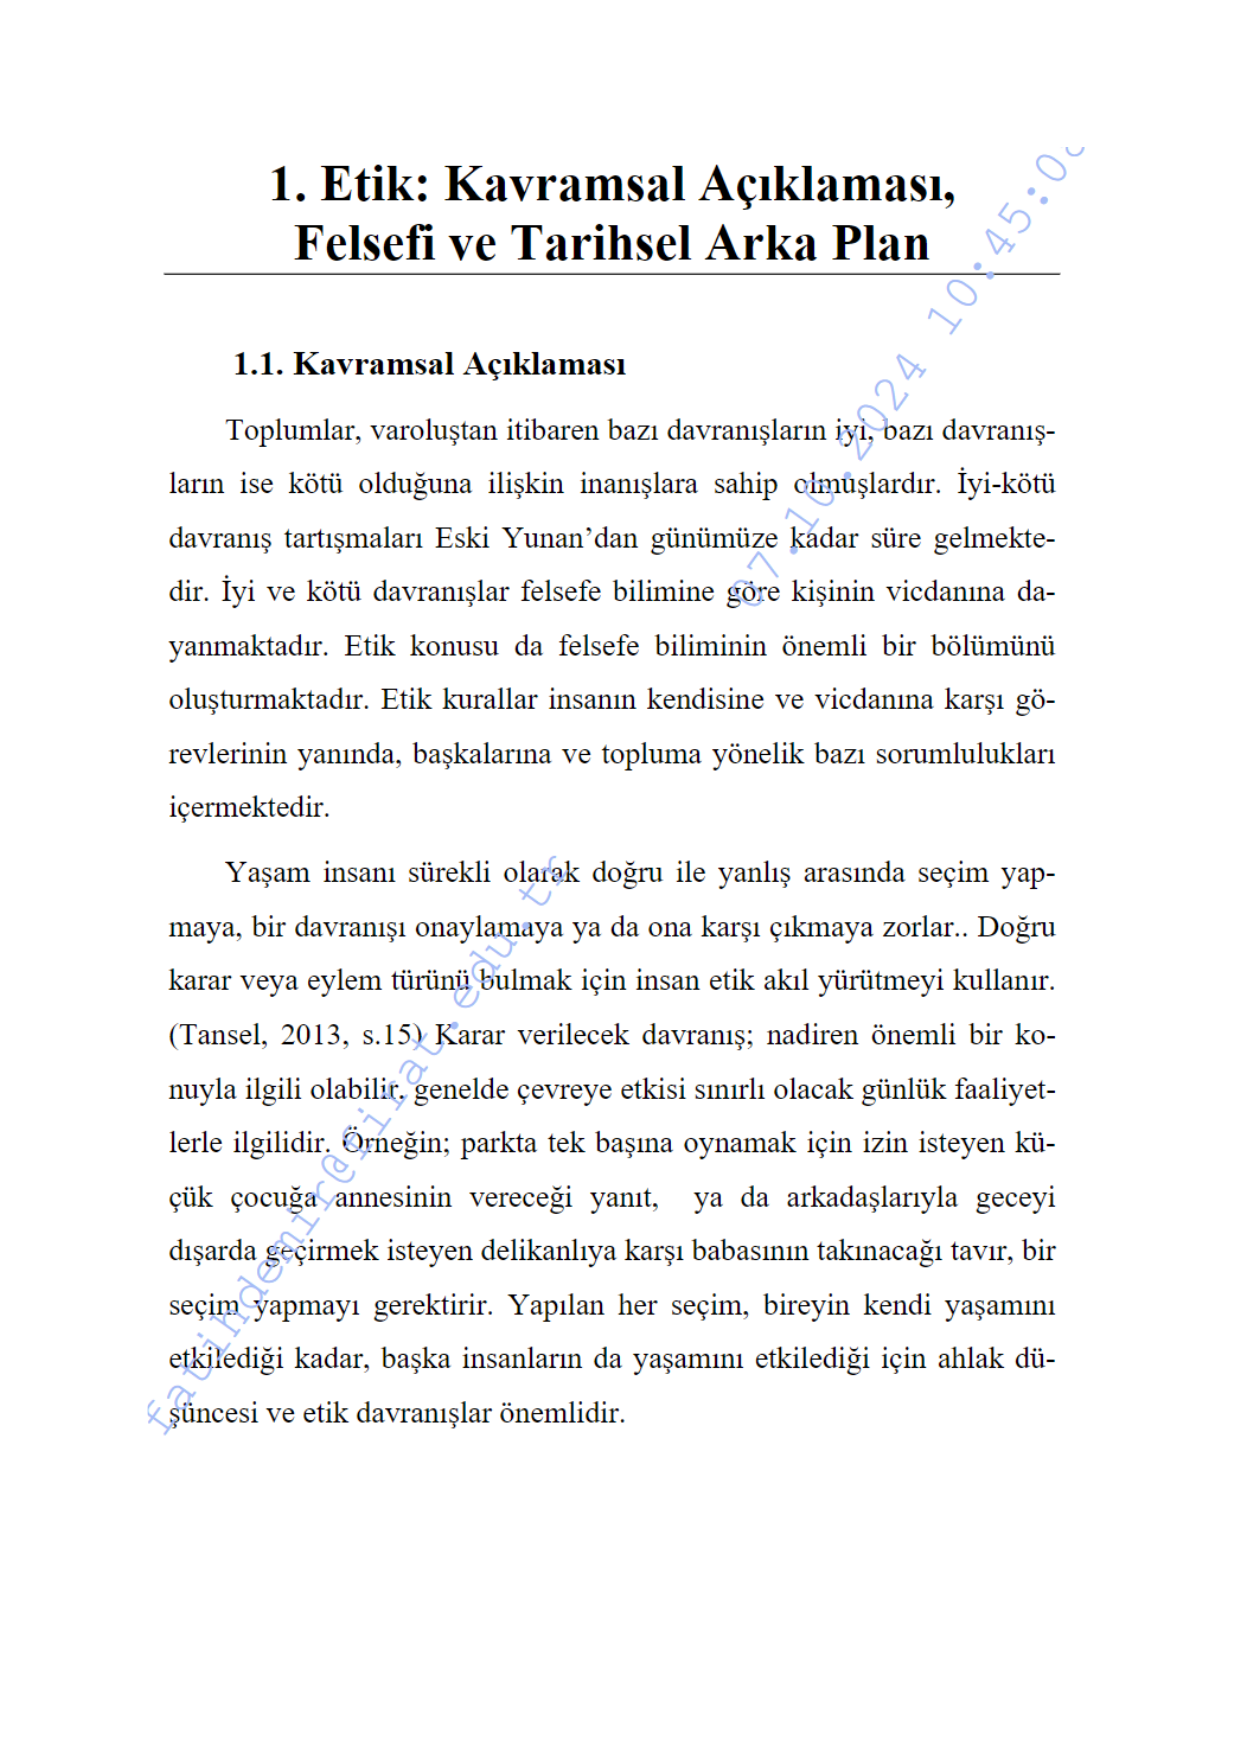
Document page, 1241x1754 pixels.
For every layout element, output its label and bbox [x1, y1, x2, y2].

picture [147, 147, 1093, 1521]
